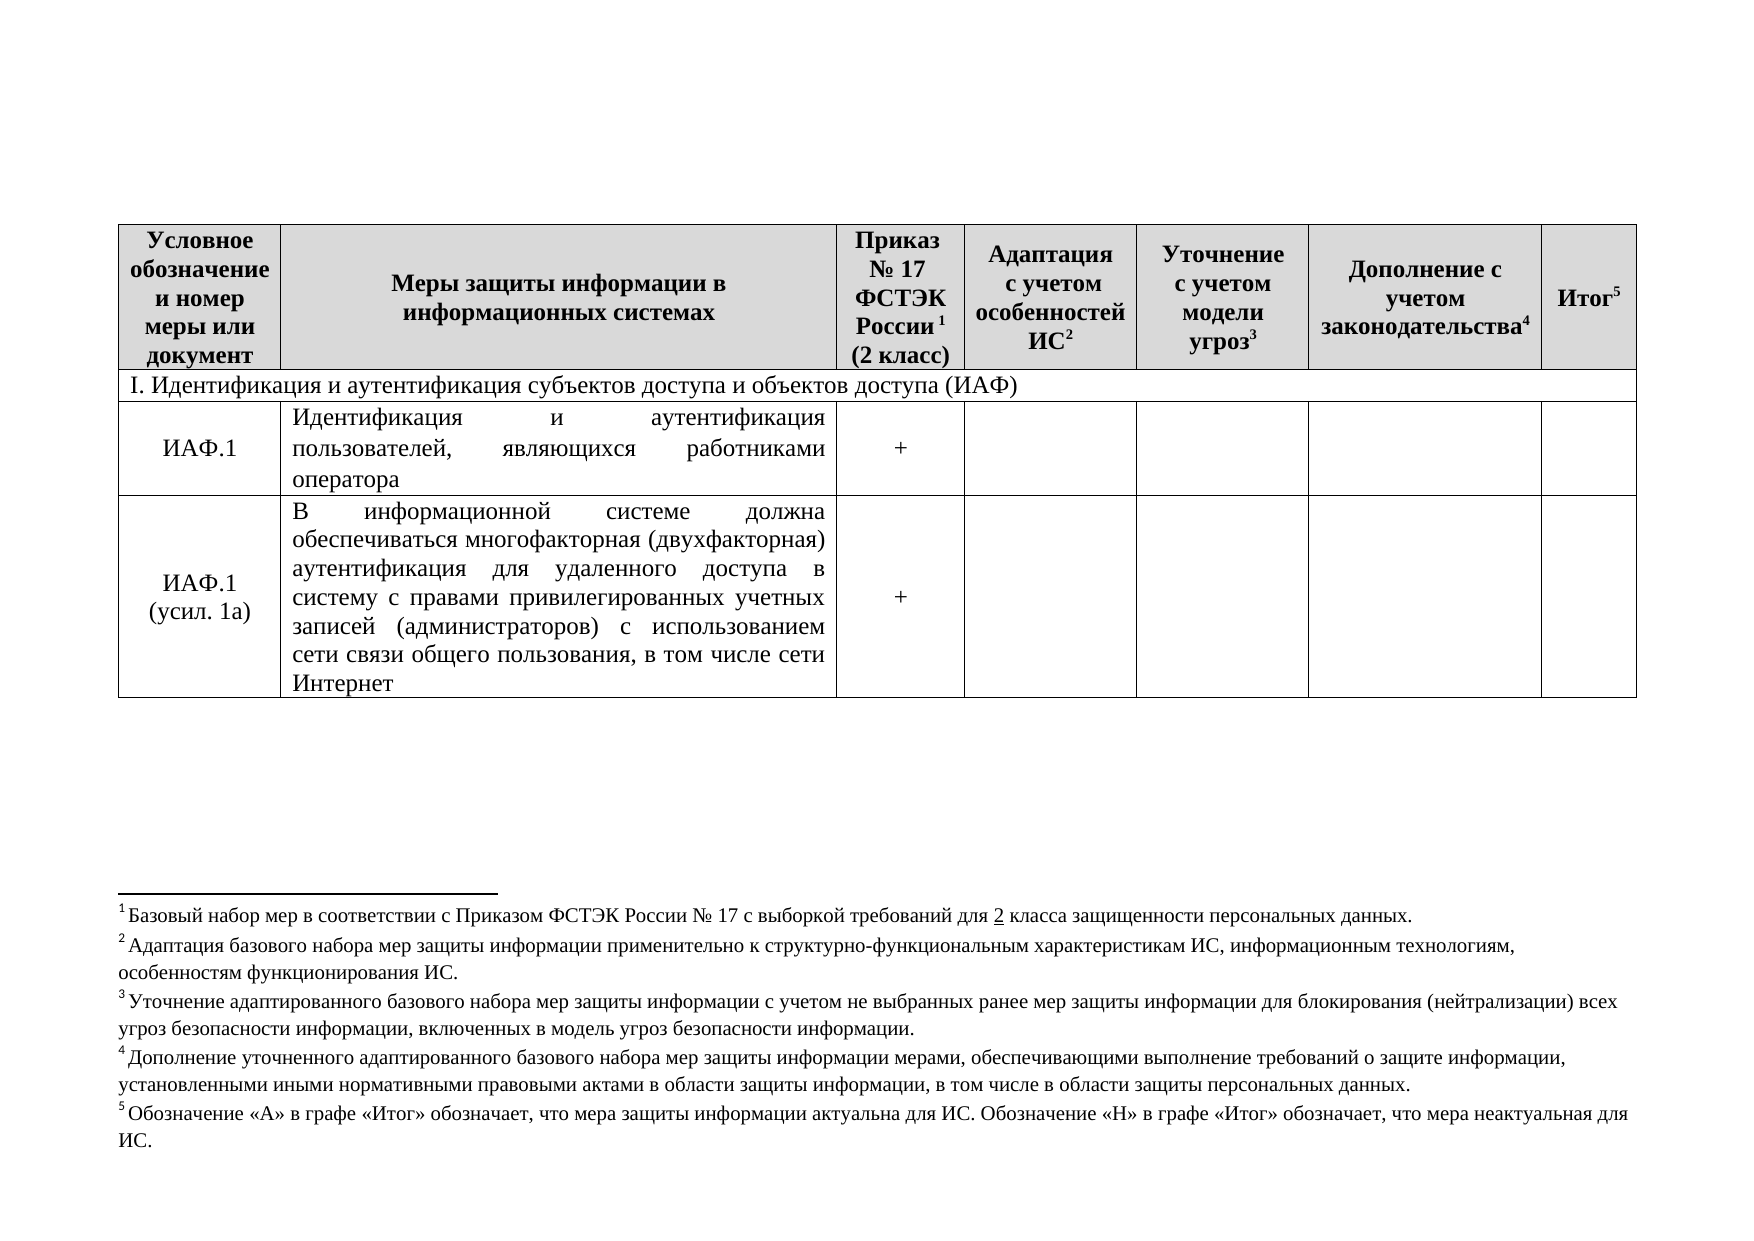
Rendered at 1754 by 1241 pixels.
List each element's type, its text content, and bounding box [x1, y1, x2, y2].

table_cell Идентификация и аутентификация пользователей, являющихся работниками оператора [281, 402, 836, 495]
table_cell [1542, 402, 1636, 495]
table_cell I. Идентификация и аутентификация субъектов доступа и объектов доступа (ИАФ) [119, 370, 1636, 401]
table_cell ИАФ.1 [119, 402, 280, 495]
table_header Условное обозначение и номер меры или документ [119, 225, 280, 369]
table_header Дополнение с учетом законодательства [1309, 225, 1541, 369]
table_cell [965, 402, 1136, 495]
table_header Итог [1542, 225, 1636, 369]
table_header Меры защиты информации в информационных системах [281, 225, 836, 369]
table_header Адаптация с учетом особенностей ИС [965, 225, 1136, 369]
table_header Уточнение с учетом модели угроз [1137, 225, 1308, 369]
table_cell + [837, 402, 964, 495]
table_cell [1137, 402, 1308, 495]
table_cell [1309, 402, 1541, 495]
table_cell [965, 496, 1136, 697]
table_cell ИАФ.1 (усил. 1а) [119, 496, 280, 697]
table_cell [1309, 496, 1541, 697]
table_cell [1137, 496, 1308, 697]
table_cell В информационной системе должна обеспечиваться многофакторная (двухфакторная) аутентификация для удаленного доступа в систему с правами привилегированных учетных записей (администраторов) с использованием сети связи общего пользования, в том числе сети Интернет [281, 496, 836, 697]
table_cell [1542, 496, 1636, 697]
table_cell + [837, 496, 964, 697]
table_header Приказ № 17 ФСТЭК России (2 класс) [837, 225, 964, 369]
